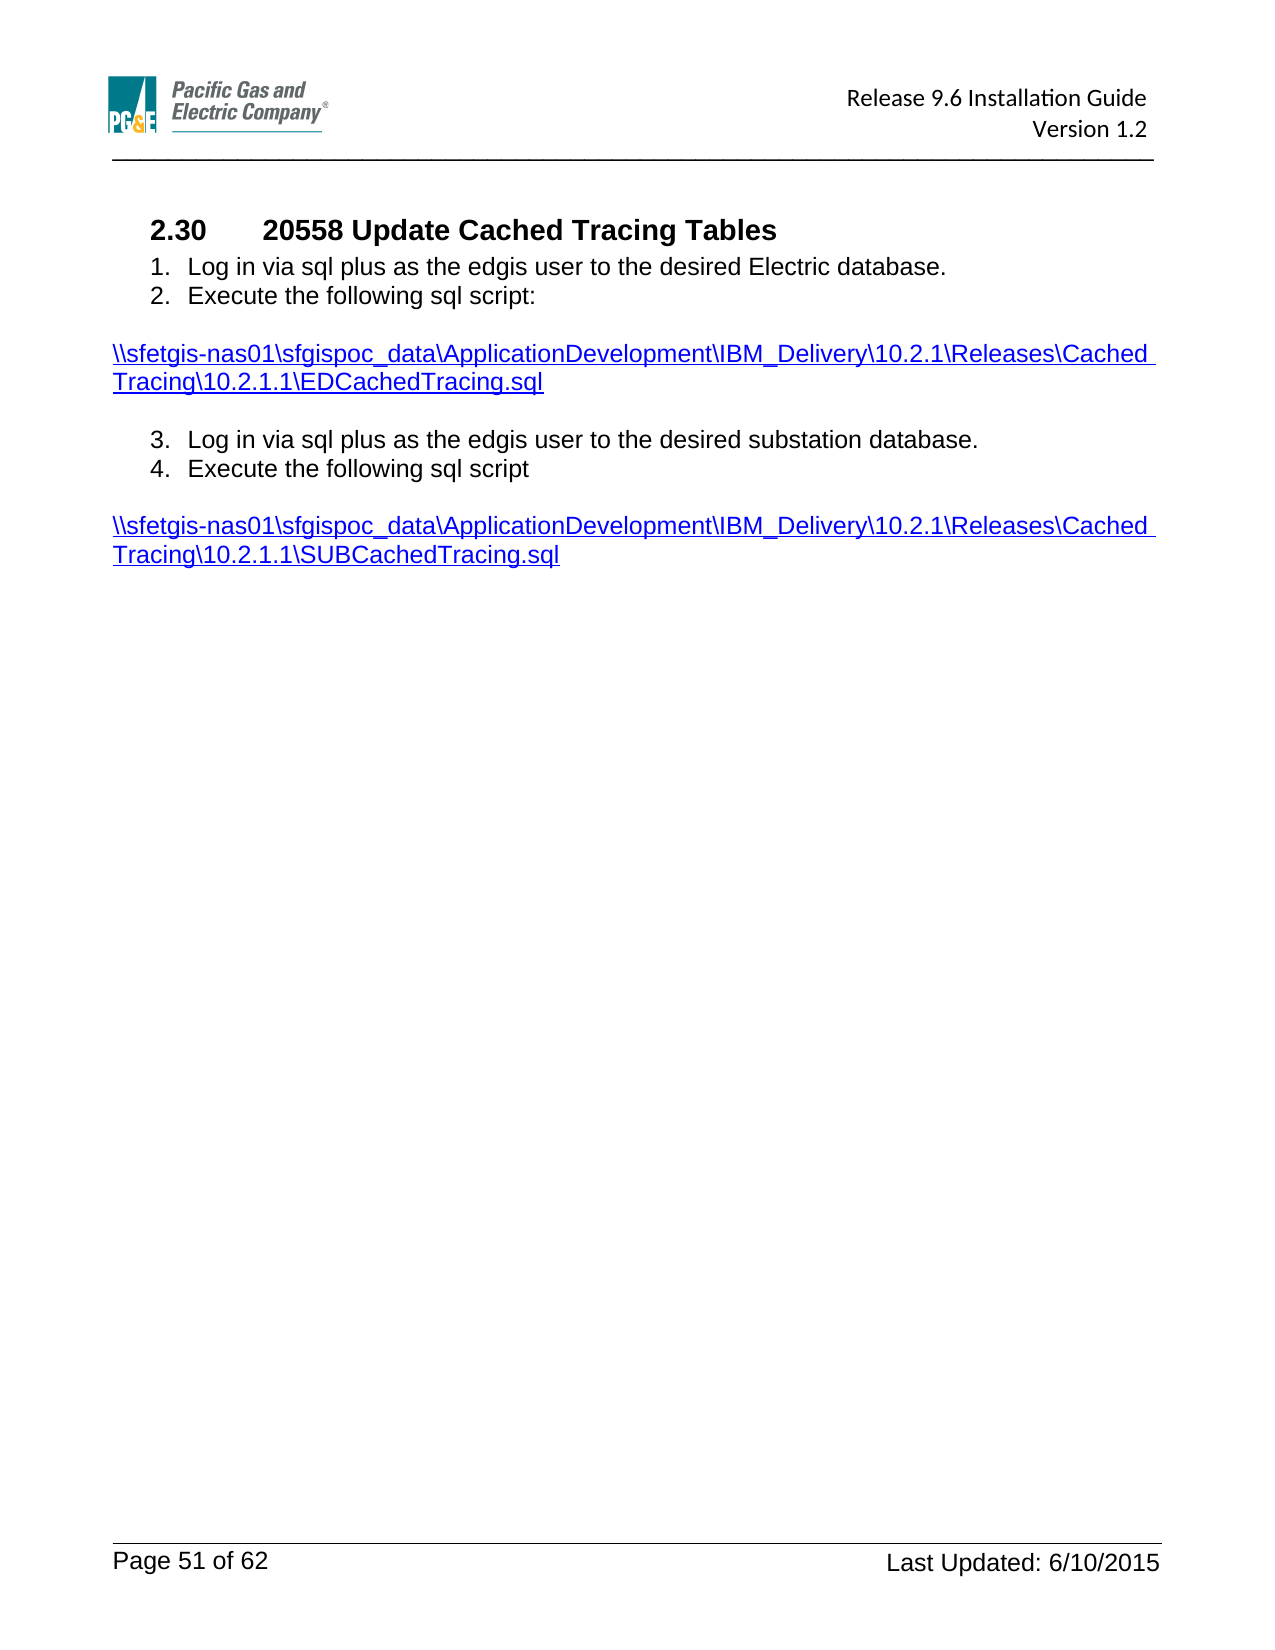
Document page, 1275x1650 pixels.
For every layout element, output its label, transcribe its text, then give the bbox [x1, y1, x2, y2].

subtitle 20558 Update Cached Tracing Tables [150, 212, 1162, 246]
list Log in via sql plus as the edgis user to the desired Electric database. [150, 252, 1162, 281]
text \\sfetgis-nas01\sfgispoc_data\ApplicationDevelopment\IBM_Delivery\10.2.1\Releases\Cached Tracing\10.2.1.1\SUBCachedTracing.sql [112, 511, 1162, 568]
text \\sfetgis-nas01\sfgispoc_data\ApplicationDevelopment\IBM_Delivery\10.2.1\Releases\Cached Tracing\10.2.1.1\EDCachedTracing.sql [112, 338, 1162, 396]
list Execute the following sql script [150, 453, 1162, 482]
list Log in via sql plus as the edgis user to the desired substation database. [150, 425, 1162, 453]
list Execute the following sql script: [150, 281, 1162, 310]
